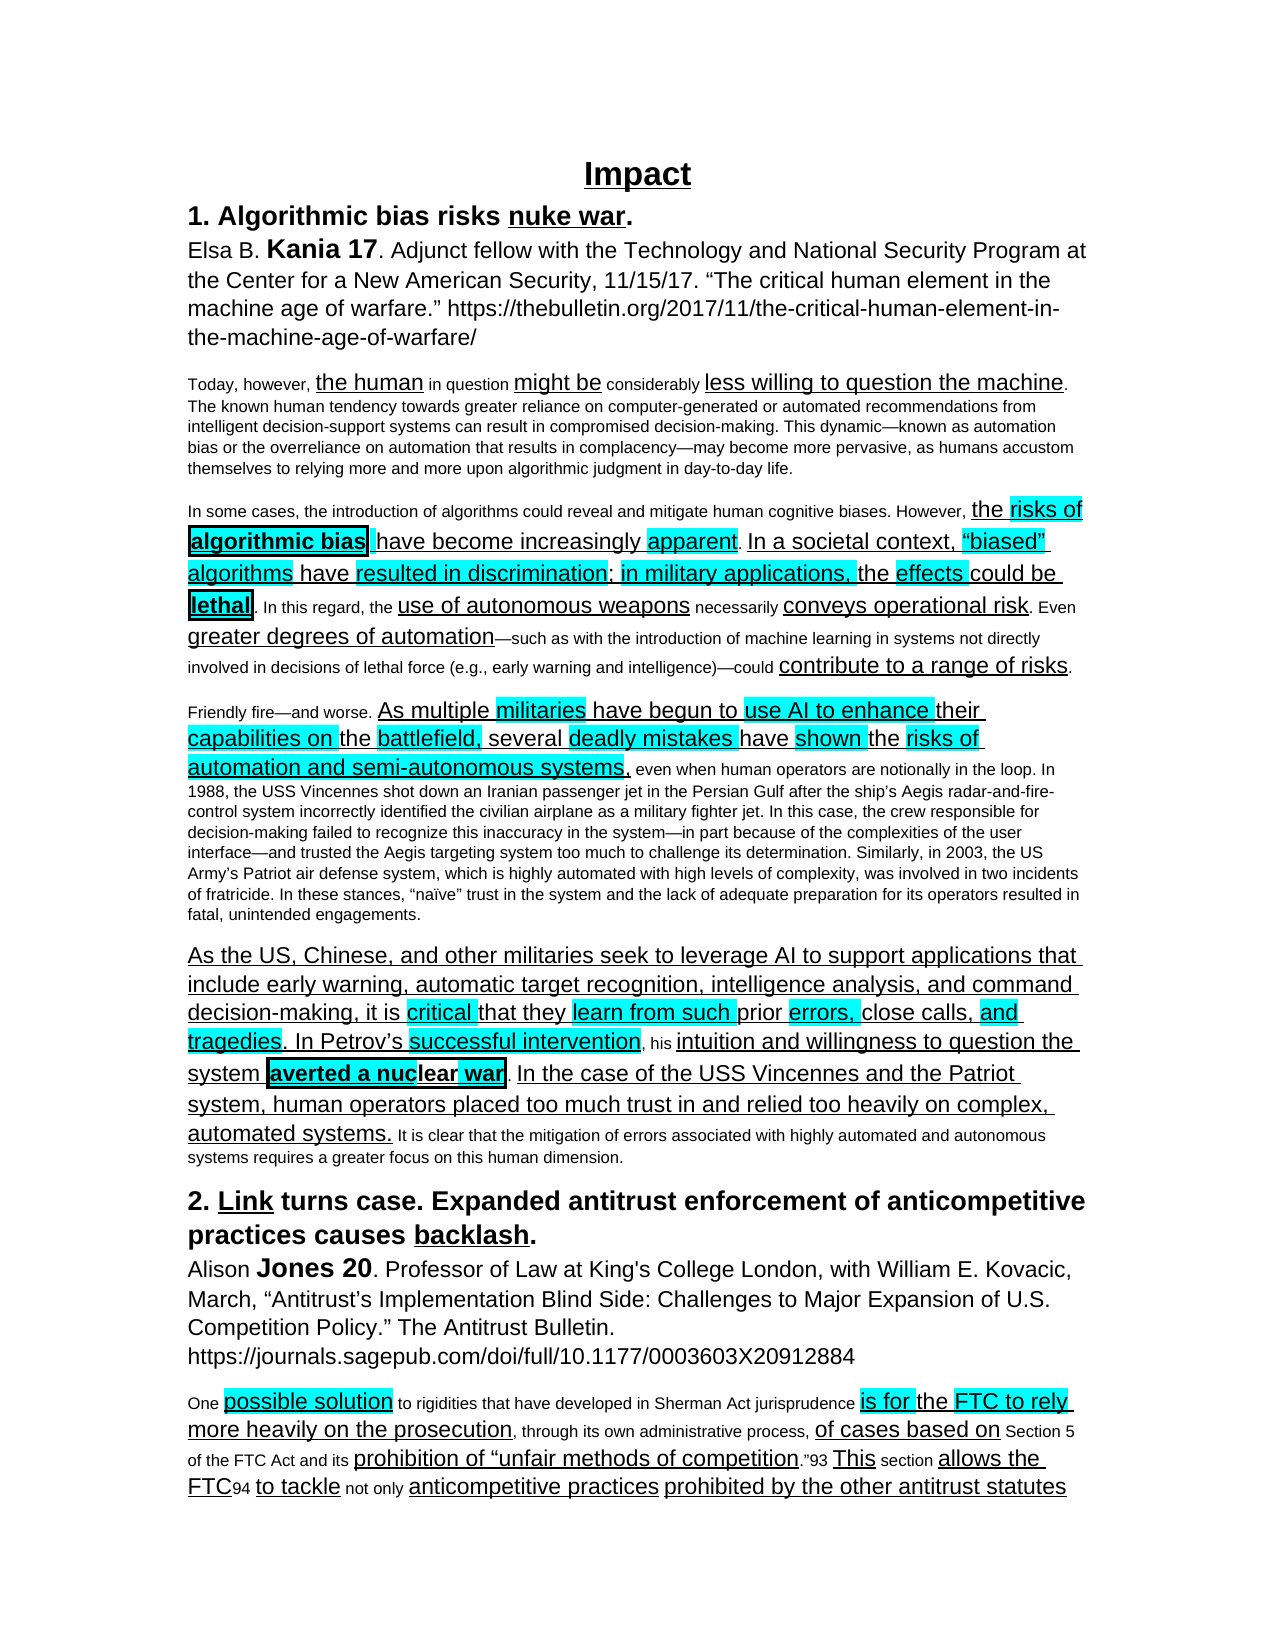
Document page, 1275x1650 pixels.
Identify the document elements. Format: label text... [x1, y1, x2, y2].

text Elsa B. Kania 17. Adjunct fellow with the Technology and National Security Program at the Center for a New American Security, 11/15/17. “The critical human element in the machine age of warfare.” https://thebulletin.org/2017/11/the-critical-human-element-in-the-machine-age-of-warfare/ [187, 233, 1087, 350]
subtitle 2. Link turns case. Expanded antitrust enforcement of anticompetitive practices causes backlash. [187, 1185, 1087, 1250]
text Friendly fire—and worse. As multiple militaries have begun to use AI to enhance their capabilities on the battlefield, several deadly mistakes have shown the risks of automation and semi-autonomous systems, even when human operators are notionally in the loop. In 1988, the USS Vincennes shot down an Iranian passenger jet in the Persian Gulf after the ship’s Aegis radar-and-fire-control system incorrectly identified the civilian airplane as a military fighter jet. In this case, the crew responsible for decision-making failed to recognize this inaccuracy in the system—in part because of the complexities of the user interface—and trusted the Aegis targeting system too much to challenge its determination. Similarly, in 2003, the US Army’s Patriot air defense system, which is highly automated with high levels of complexity, was involved in two incidents of fratricide. In these stances, “naïve” trust in the system and the lack of adequate preparation for its operators resulted in fatal, unintended engagements. [187, 697, 1087, 924]
text Today, however, the human in question might be considerably less willing to question the machine. The known human tendency towards greater reliance on computer-generated or automated recommendations from intelligent decision-support systems can result in compromised decision-making. This dynamic—known as automation bias or the overreliance on automation that results in complacency—may become more pervasive, as humans accustom themselves to relying more and more upon algorithmic judgment in day-to-day life. [187, 369, 1087, 478]
subtitle Impact [187, 154, 1087, 193]
text Alison Jones 20. Professor of Law at King's College London, with William E. Kovacic, March, “Antitrust’s Implementation Blind Side: Challenges to Major Expansion of U.S. Competition Policy.” The Antitrust Bulletin. https://journals.sagepub.com/doi/full/10.1177/0003603X20912884 [187, 1252, 1087, 1369]
subtitle 1. Algorithmic bias risks nuke war. [187, 200, 1087, 231]
text In some cases, the introduction of algorithms could reveal and mitigate human cognitive biases. However, the risks of algorithmic bias have become increasingly apparent. In a societal context, “biased” algorithms have resulted in discrimination; in military applications, the effects could be lethal. In this regard, the use of autonomous weapons necessarily conveys operational risk. Even greater degrees of automation—such as with the introduction of machine learning in systems not directly involved in decisions of lethal force (e.g., early warning and intelligence)—could contribute to a range of risks. [187, 496, 1087, 678]
text As the US, Chinese, and other militaries seek to leverage AI to support applications that include early warning, automatic target recognition, intelligence analysis, and command decision-making, it is critical that they learn from such prior errors, close calls, and tragedies. In Petrov’s successful intervention, his intuition and willingness to question the system averted a nuclear war. In the case of the USS Vincennes and the Patriot system, human operators placed too much trust in and relied too heavily on complex, automated systems. It is clear that the mitigation of errors associated with highly automated and autonomous systems requires a greater focus on this human dimension. [187, 942, 1087, 1167]
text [187, 1388, 1087, 1499]
